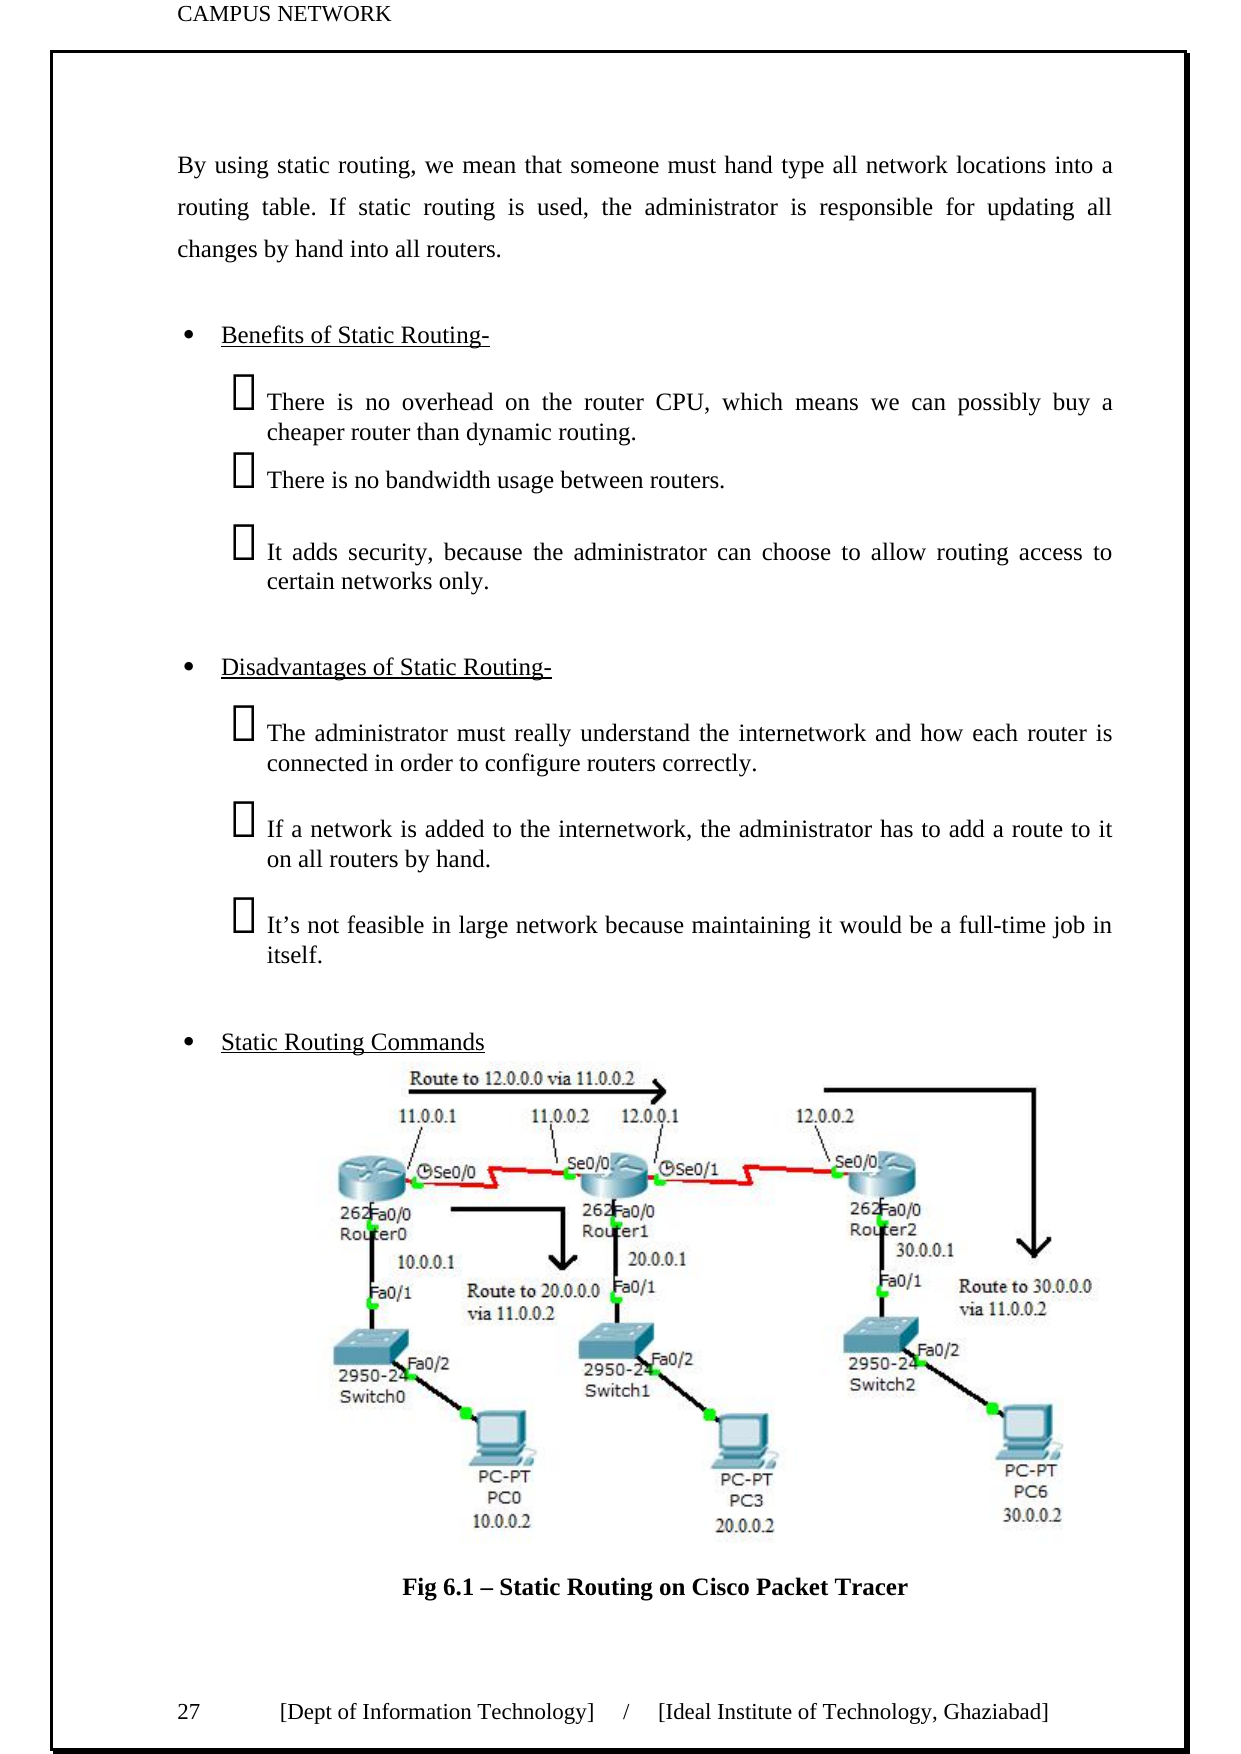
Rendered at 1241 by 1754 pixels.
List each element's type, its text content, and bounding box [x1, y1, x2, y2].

list If a network is added to the internetwork, the administrator has to add a route to it on all routers by hand. [228, 793, 1114, 873]
list It’s not feasible in large network because maintaining it would be a full-time job in itself. [228, 889, 1114, 969]
list Static Routing Commands [184, 1027, 1114, 1055]
text Fig 6.1 – Static Routing on Cisco Packet Tracer [402, 1572, 1114, 1601]
list The administrator must really understand the internetwork and how each router is connected in order to configure routers correctly. [228, 697, 1114, 777]
list Disadvantages of Static Routing- [184, 652, 1114, 681]
list There is no overhead on the router CPU, which means we can possibly buy a cheaper router than dynamic routing. [228, 365, 1114, 445]
list Benefits of Static Routing- [184, 321, 1114, 349]
list There is no bandwidth usage between routers. [228, 446, 1114, 499]
picture [221, 1061, 1110, 1546]
list It adds security, because the administrator can choose to allow routing access to certain networks only. [228, 515, 1114, 595]
text By using static routing, we mean that someone must hand type all network locations into a routing table. If static routing is used, the administrator is responsible for updating all changes by hand into all routers. [177, 150, 1114, 263]
